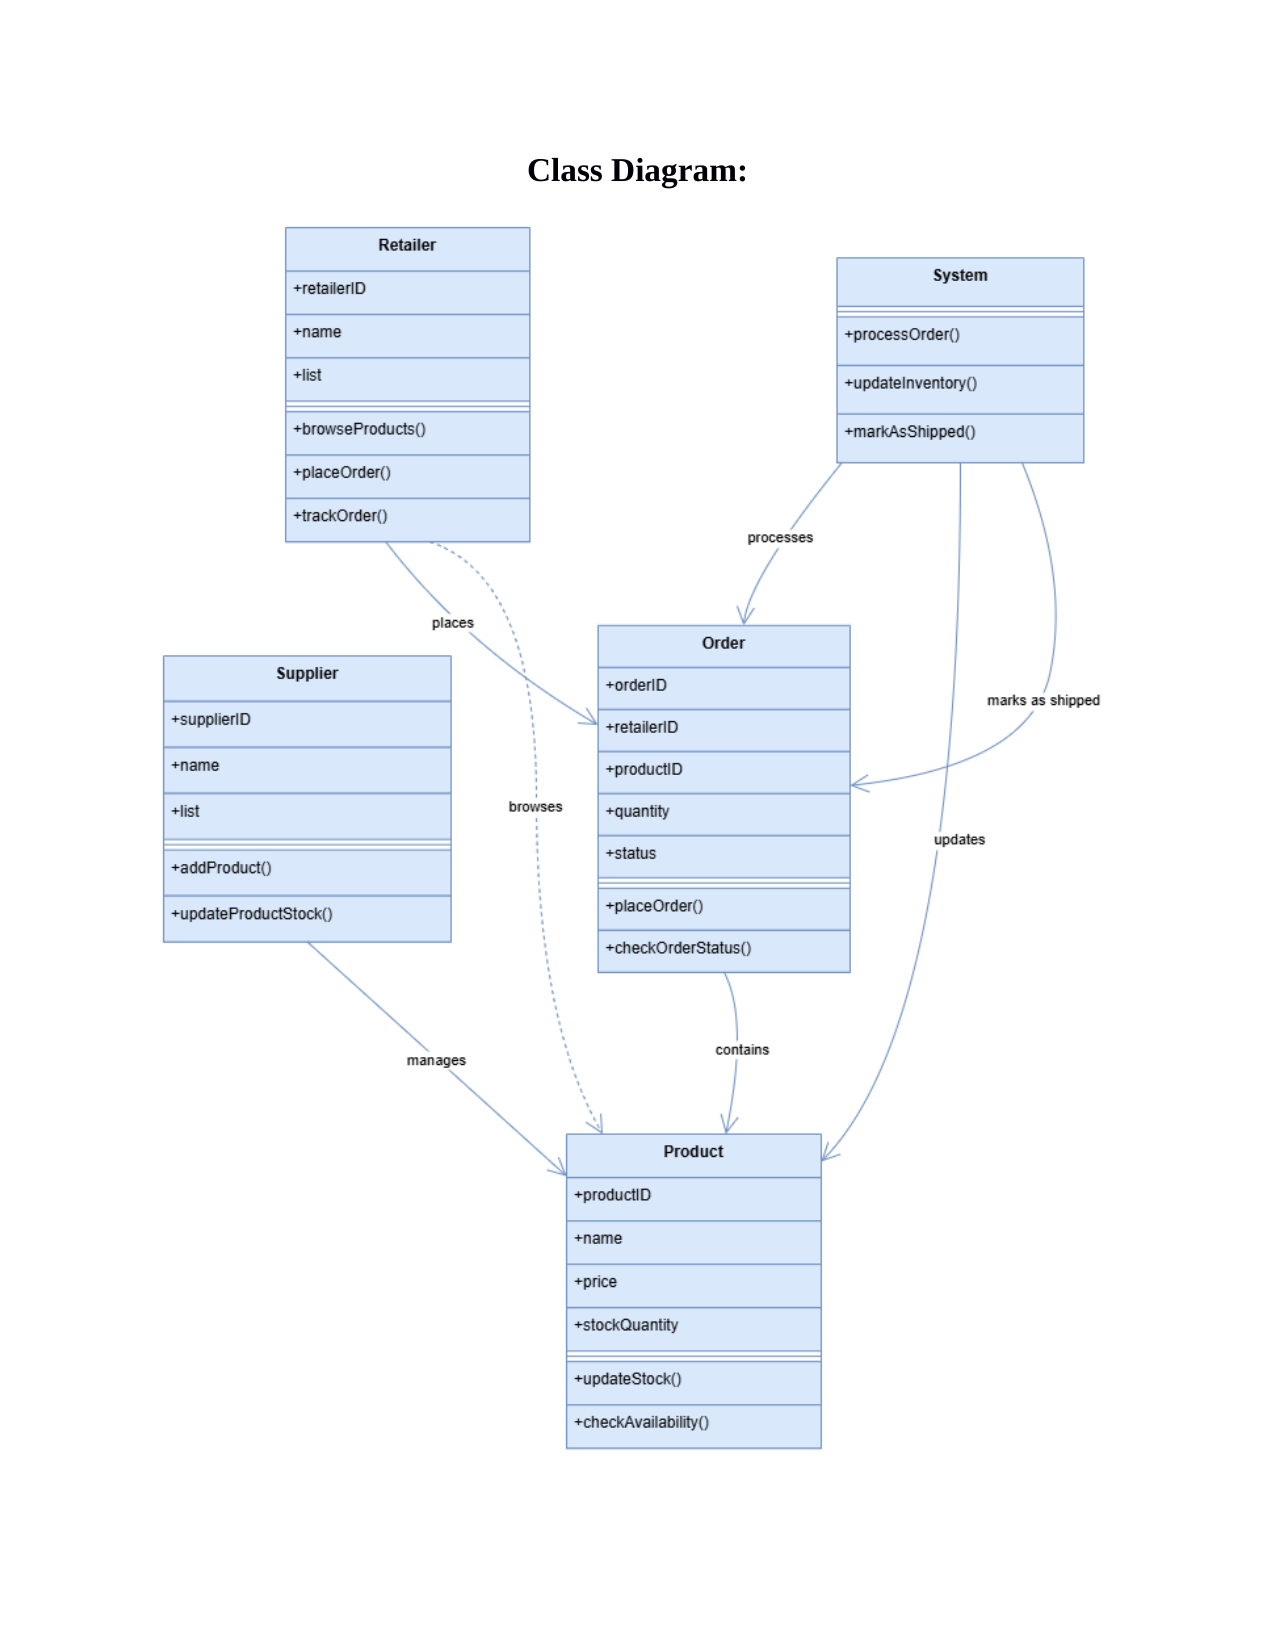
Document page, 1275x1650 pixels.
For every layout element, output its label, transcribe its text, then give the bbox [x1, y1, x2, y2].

text Class Diagram: [150, 150, 1125, 188]
picture [150, 214, 1124, 1466]
